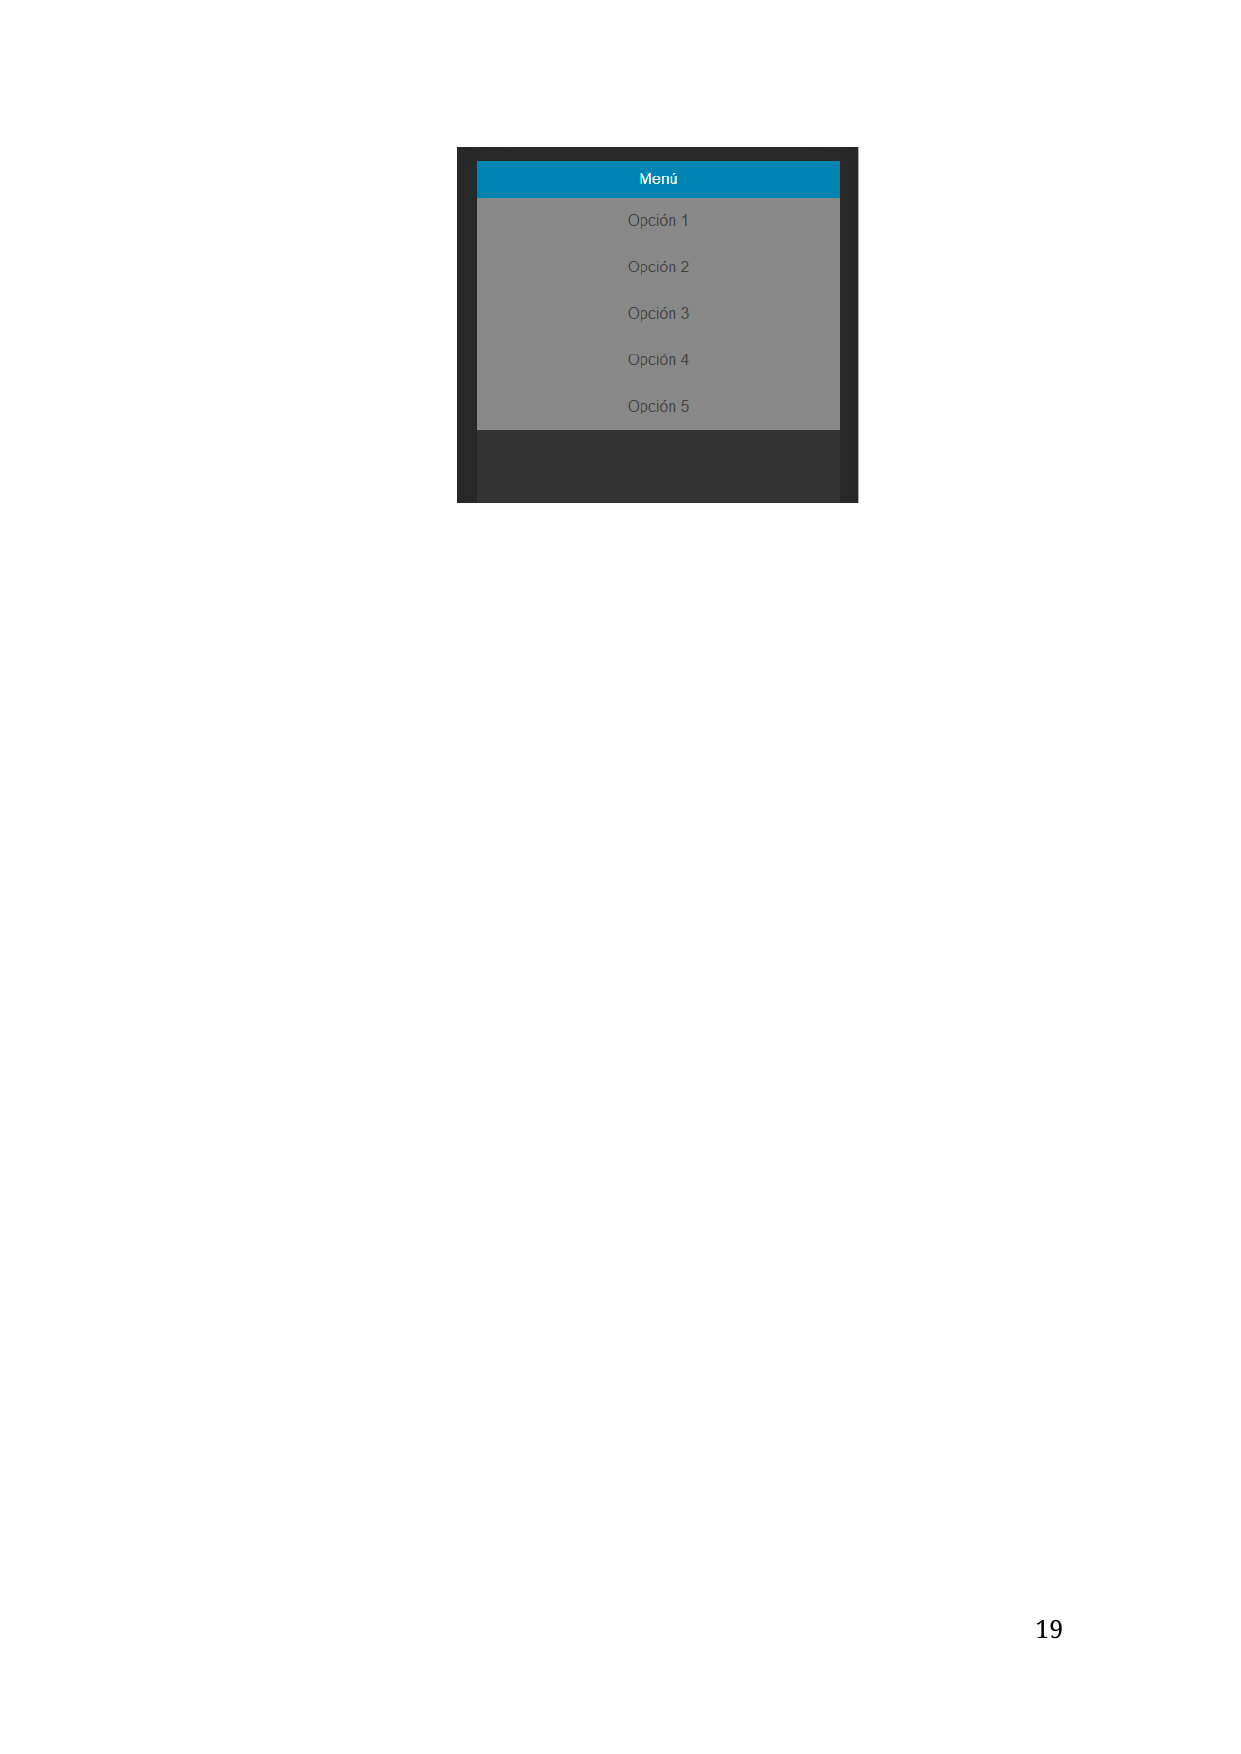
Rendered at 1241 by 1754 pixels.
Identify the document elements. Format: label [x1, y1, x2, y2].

picture [457, 147, 859, 503]
